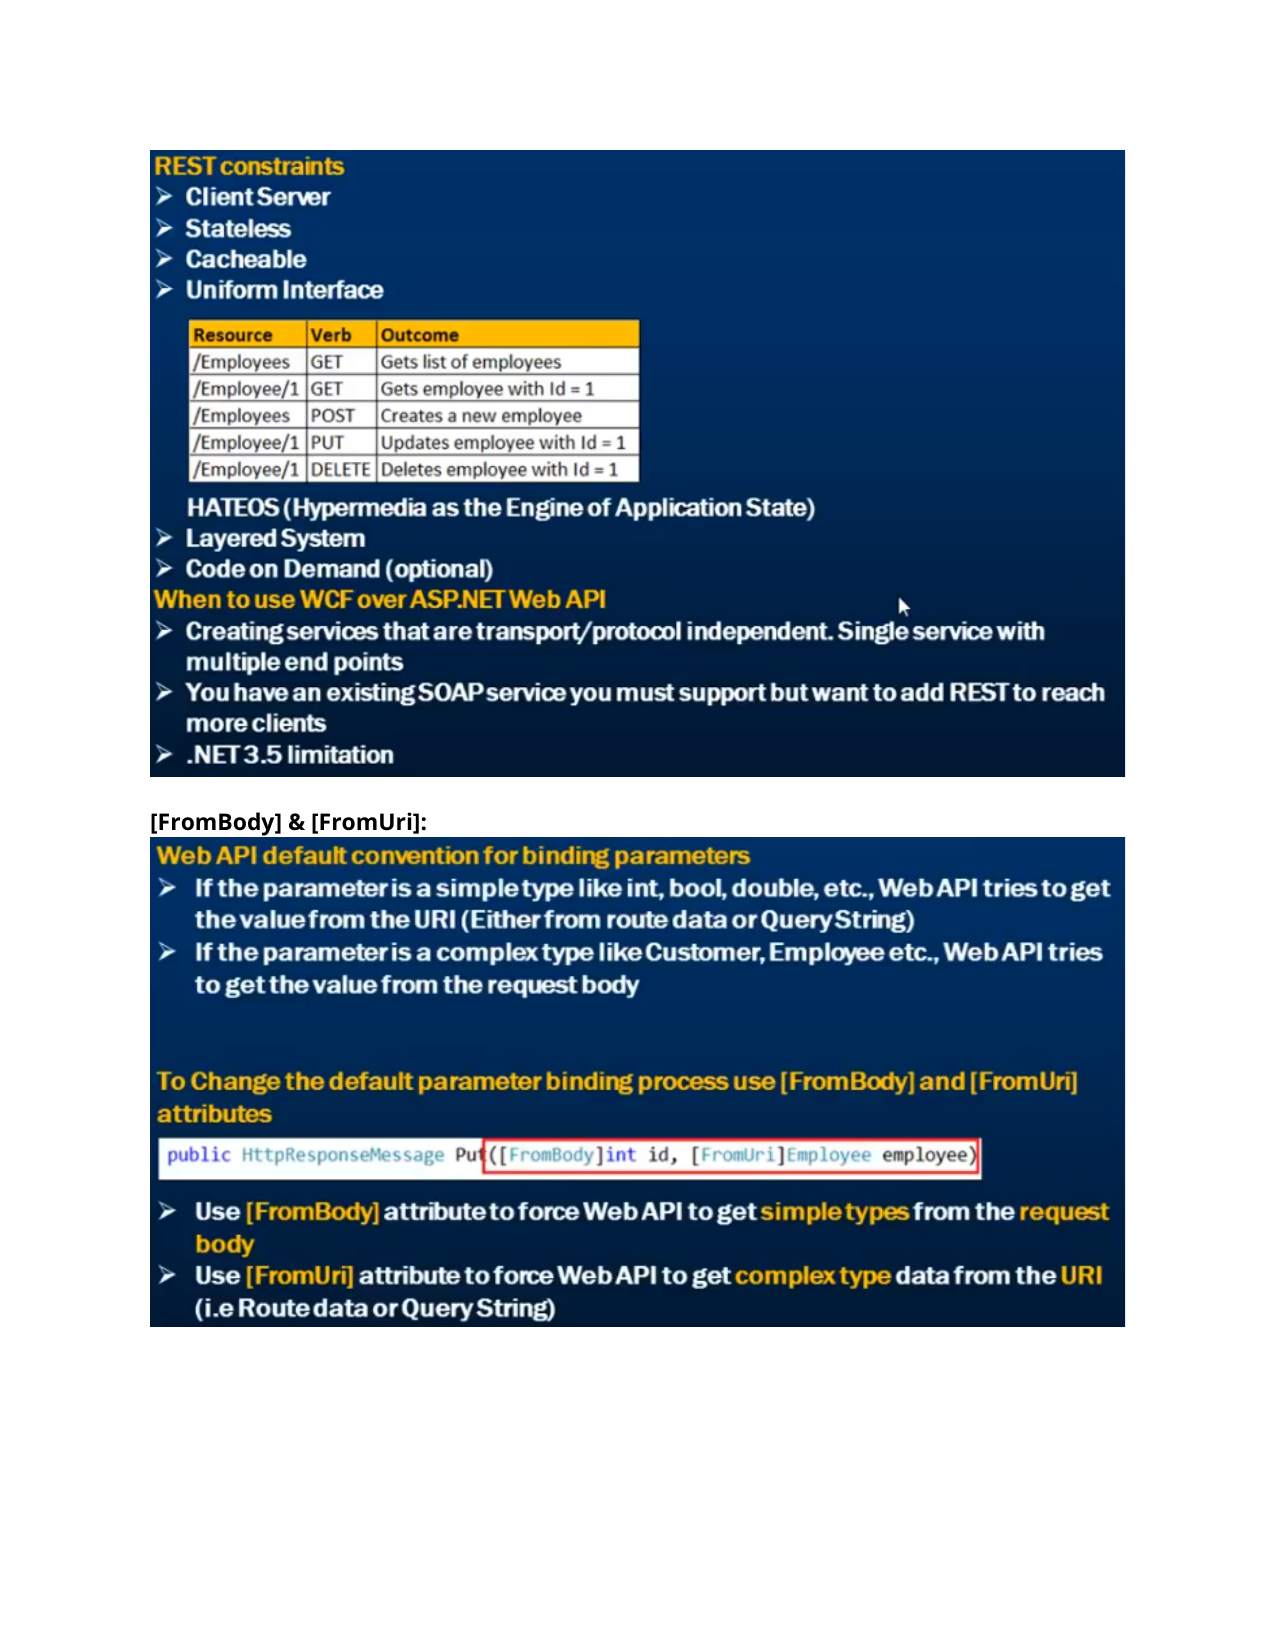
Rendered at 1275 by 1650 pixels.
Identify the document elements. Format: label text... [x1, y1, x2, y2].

picture [150, 150, 1125, 777]
picture [150, 837, 1125, 1327]
text [FromBody] & [FromUri]: [150, 806, 1125, 837]
